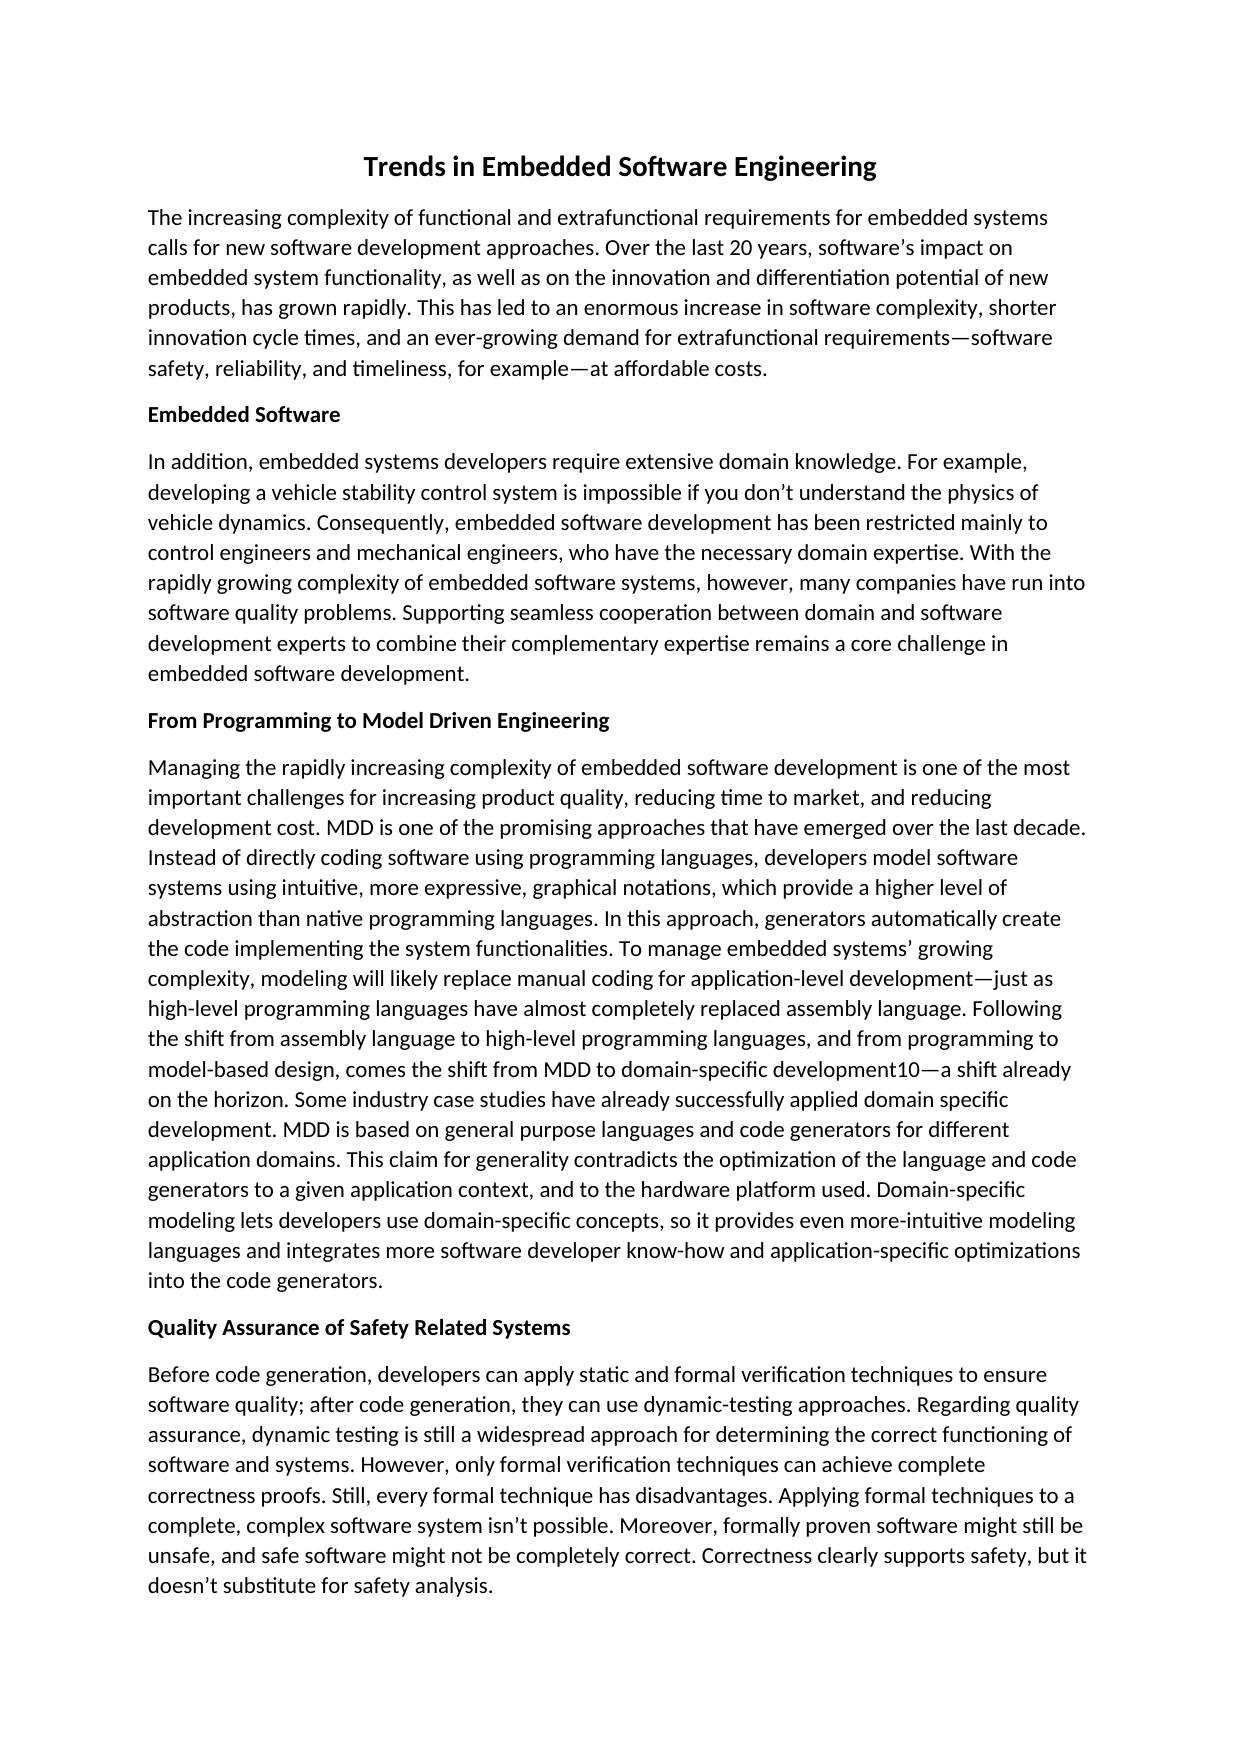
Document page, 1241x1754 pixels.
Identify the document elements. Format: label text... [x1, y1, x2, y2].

text Before code generation, developers can apply static and formal verification techniques to ensure software quality; after code generation, they can use dynamic-testing approaches. Regarding quality assurance, dynamic testing is still a widespread approach for determining the correct functioning of software and systems. However, only formal verification techniques can achieve complete correctness proofs. Still, every formal technique has disadvantages. Applying formal techniques to a complete, complex software system isn’t possible. Moreover, formally proven software might still be unsafe, and safe software might not be completely correct. Correctness clearly supports safety, but it doesn’t substitute for safety analysis. [148, 1360, 1093, 1599]
text Embedded Software [148, 401, 1093, 429]
text The increasing complexity of functional and extrafunctional requirements for embedded systems calls for new software development approaches. Over the last 20 years, software’s impact on embedded system functionality, as well as on the innovation and differentiation potential of new products, has grown rapidly. This has led to an enormous increase in software complexity, shorter innovation cycle times, and an ever-growing demand for extrafunctional requirements—software safety, reliability, and timeliness, for example—at affordable costs. [148, 203, 1093, 382]
text Quality Assurance of Safety Related Systems [148, 1313, 1093, 1341]
text Managing the rapidly increasing complexity of embedded software development is one of the most important challenges for increasing product quality, reducing time to market, and reducing development cost. MDD is one of the promising approaches that have emerged over the last decade. Instead of directly coding software using programming languages, developers model software systems using intuitive, more expressive, graphical notations, which provide a higher level of abstraction than native programming languages. In this approach, generators automatically create the code implementing the system functionalities. To manage embedded systems’ growing complexity, modeling will likely replace manual coding for application-level development—just as high-level programming languages have almost completely replaced assembly language. Following the shift from assembly language to high-level programming languages, and from programming to model-based design, comes the shift from MDD to domain-specific development10—a shift already on the horizon. Some industry case studies have already successfully applied domain specific development. MDD is based on general purpose languages and code generators for different application domains. This claim for generality contradicts the optimization of the language and code generators to a given application context, and to the hardware platform used. Domain-specific modeling lets developers use domain-specific concepts, so it provides even more-intuitive modeling languages and integrates more software developer know-how and application-specific optimizations into the code generators. [148, 753, 1093, 1294]
text In addition, embedded systems developers require extensive domain knowledge. For example, developing a vehicle stability control system is impossible if you don’t understand the physics of vehicle dynamics. Consequently, embedded software development has been restricted mainly to control engineers and mechanical engineers, who have the necessary domain expertise. With the rapidly growing complexity of embedded software systems, however, many companies have run into software quality problems. Supporting seamless cooperation between domain and software development experts to combine their complementary expertise remains a core challenge in embedded software development. [148, 447, 1093, 687]
text From Programming to Model Driven Engineering [148, 706, 1093, 734]
text Trends in Embedded Software Engineering [148, 148, 1093, 183]
